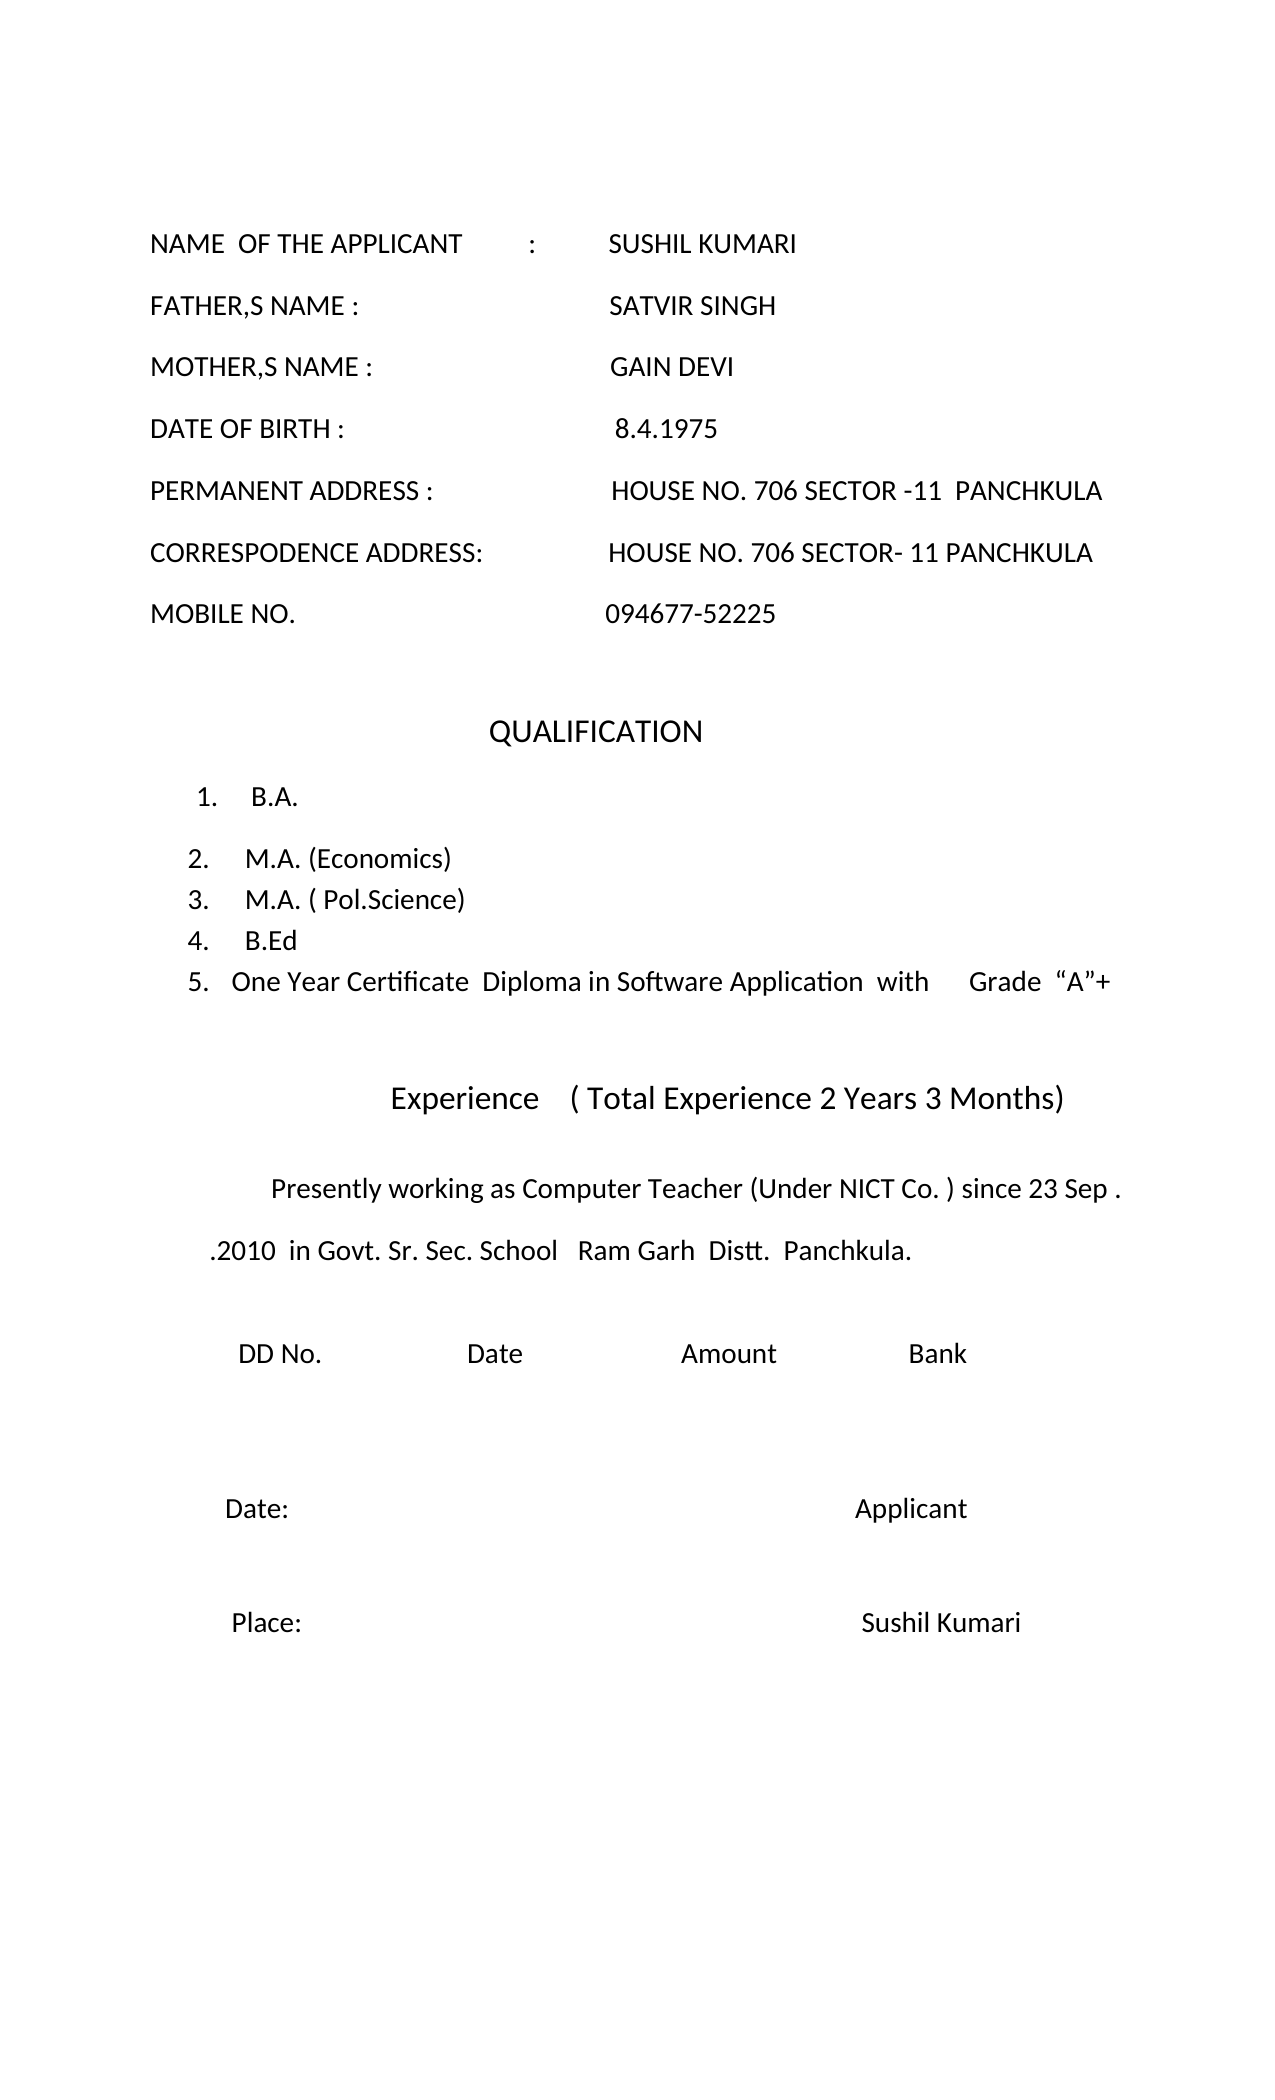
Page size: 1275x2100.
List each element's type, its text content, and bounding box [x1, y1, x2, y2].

text DATE OF BIRTH : 8.4.1975 [150, 410, 1125, 446]
text PERMANENT ADDRESS : HOUSE NO. 706 SECTOR -11 PANCHKULA [150, 472, 1125, 508]
list M.A. (Economics) [187, 840, 1125, 875]
text QUALIFICATION [150, 710, 1125, 751]
text NAME OF THE APPLICANT : SUSHIL KUMARI [150, 225, 1125, 261]
text 1. B.A. [150, 778, 1125, 814]
list One Year Certificate Diploma in Software Application with Grade “A”+ [187, 963, 1125, 998]
text CORRESPODENCE ADDRESS: HOUSE NO. 706 SECTOR- 11 PANCHKULA [150, 534, 1125, 569]
list DD No. Date Amount Bank [225, 1335, 1125, 1370]
list Place: Sushil Kumari [225, 1604, 1125, 1639]
list M.A. ( Pol.Science) [187, 881, 1125, 916]
list B.Ed [187, 922, 1125, 957]
list Date: Applicant [225, 1490, 1125, 1525]
text FATHER,S NAME : SATVIR SINGH [150, 287, 1125, 322]
text .2010 in Govt. Sr. Sec. School Ram Garh Distt. Panchkula. [150, 1232, 1125, 1268]
text MOTHER,S NAME : GAIN DEVI [150, 348, 1125, 384]
list Presently working as Computer Teacher (Under NICT Co. ) since 23 Sep . [225, 1170, 1125, 1206]
list Experience ( Total Experience 2 Years 3 Months) [225, 1077, 1125, 1117]
text MOBILE NO. 094677-52225 [150, 596, 1125, 631]
